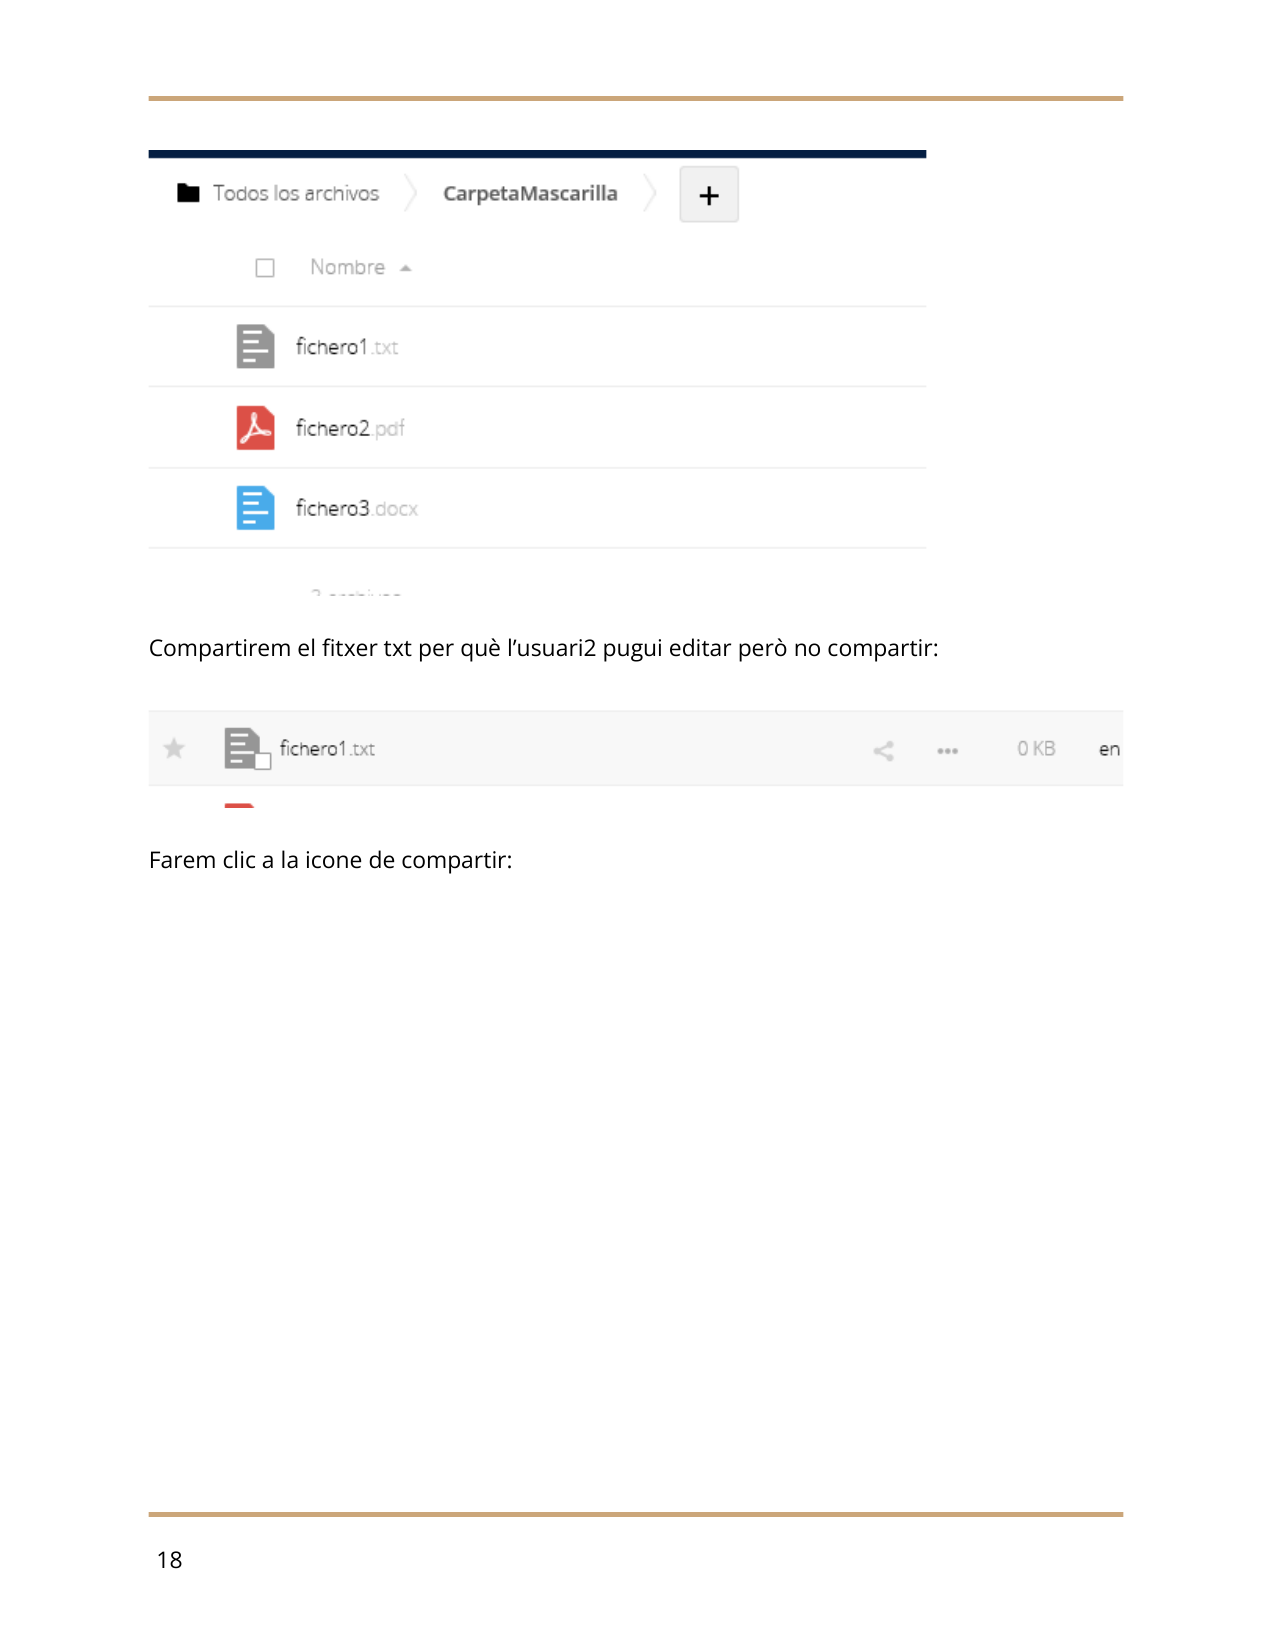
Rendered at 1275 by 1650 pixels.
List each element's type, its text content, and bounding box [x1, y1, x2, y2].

picture [148, 150, 927, 596]
text Compartirem el fitxer txt per què l’usuari2 pugui editar però no compartir: [148, 632, 1125, 663]
text Farem clic a la icone de compartir: [148, 844, 1125, 876]
picture [148, 1512, 1124, 1517]
picture [148, 96, 1124, 101]
picture [148, 699, 1124, 808]
